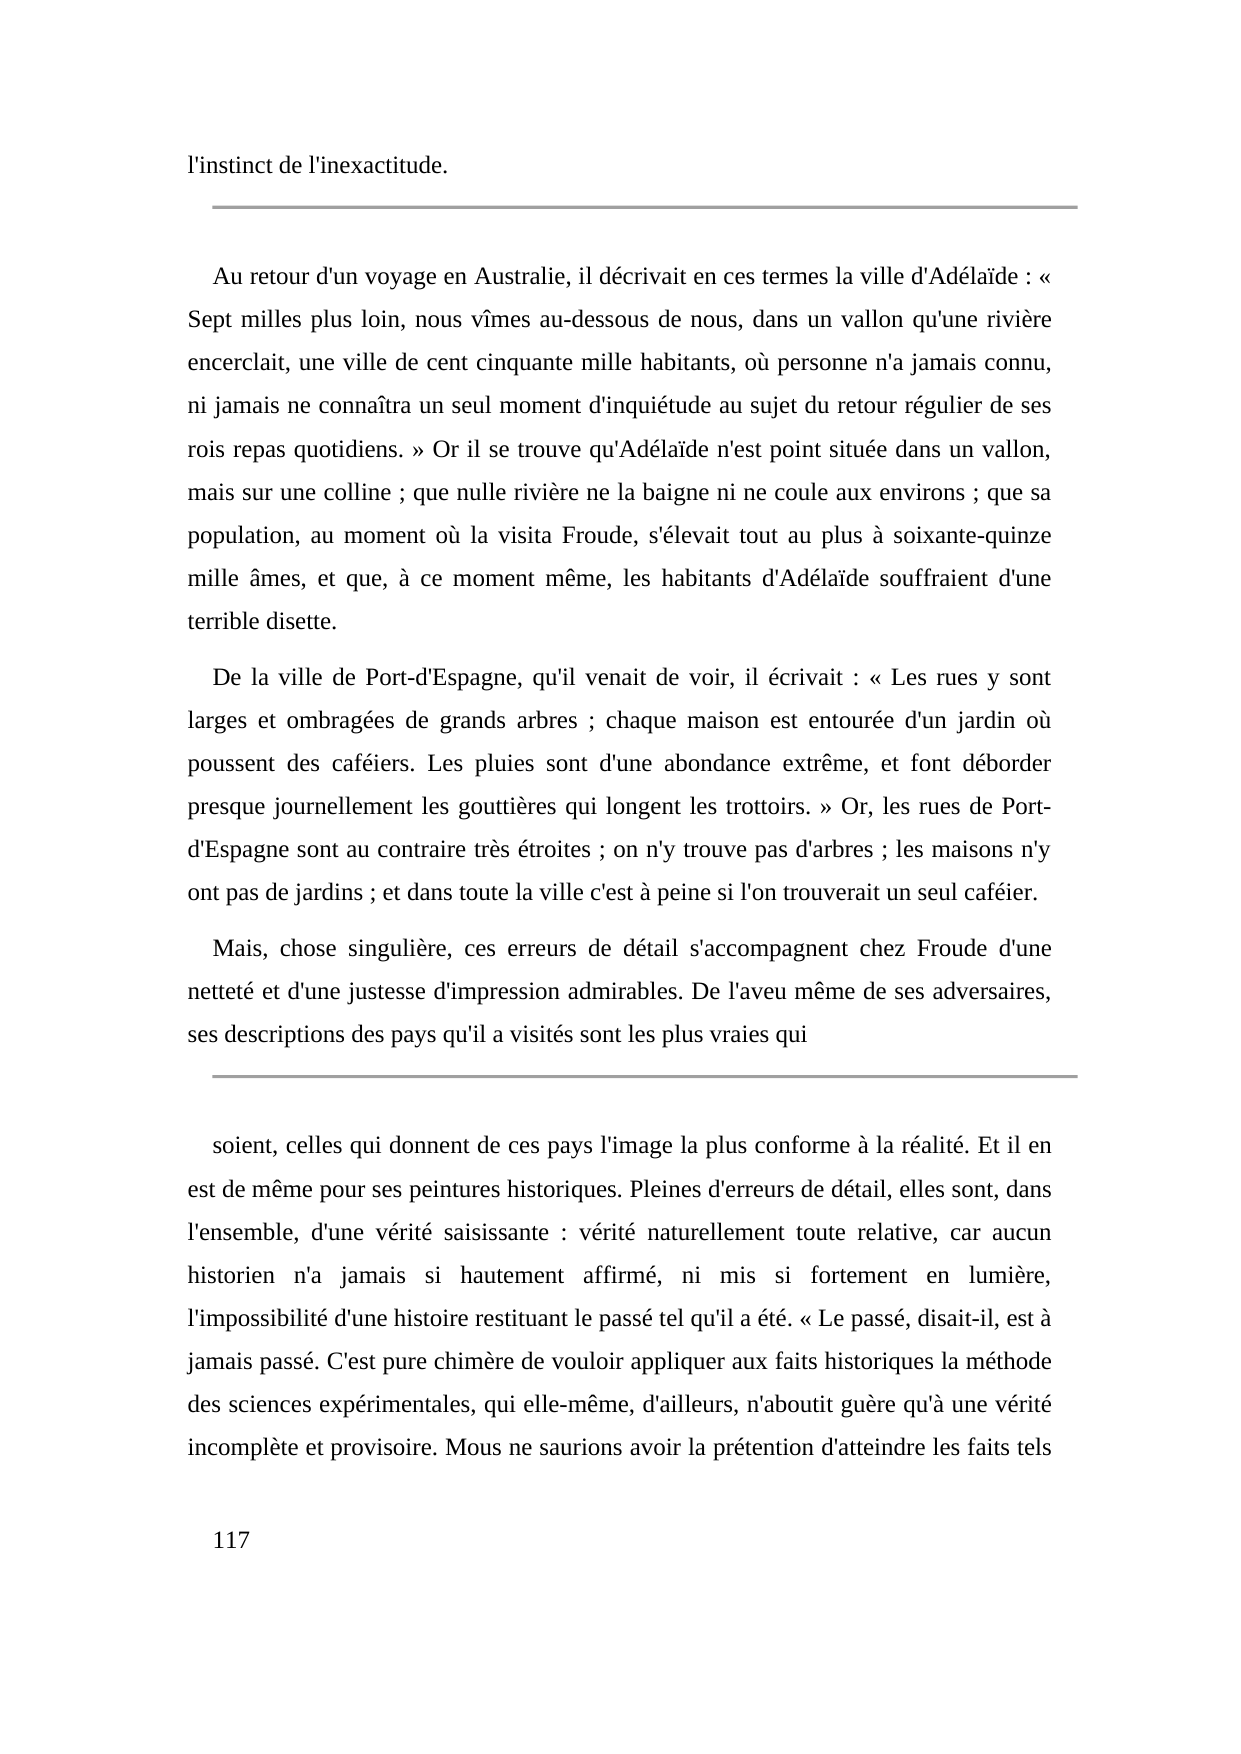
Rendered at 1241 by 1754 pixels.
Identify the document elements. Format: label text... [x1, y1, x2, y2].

text Mais, chose singulière, ces erreurs de détail s'accompagnent chez Froude d'une netteté et d'une justesse d'impression admirables. De l'aveu même de ses adversaires, ses descriptions des pays qu'il a visités sont les plus vraies qui [187, 933, 1053, 1048]
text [187, 1131, 1053, 1461]
text De la ville de Port-d'Espagne, qu'il venait de voir, il écrivait : « Les rues y sont larges et ombragées de grands arbres ; chaque maison est entourée d'un jardin où poussent des caféiers. Les pluies sont d'une abondance extrême, et font déborder presque journellement les gouttières qui longent les trottoirs. » Or, les rues de Port-d'Espagne sont au contraire très étroites ; on n'y trouve pas d'arbres ; les maisons n'y ont pas de jardins ; et dans toute la ville c'est à peine si l'on trouverait un seul caféier. [187, 662, 1053, 906]
text Au retour d'un voyage en Australie, il décrivait en ces termes la ville d'Adélaïde : « Sept milles plus loin, nous vîmes au-dessous de nous, dans un vallon qu'une rivière encerclait, une ville de cent cinquante mille habitants, où personne n'a jamais connu, ni jamais ne connaîtra un seul moment d'inquiétude au sujet du retour régulier de ses rois repas quotidiens. » Or il se trouve qu'Adélaïde n'est point située dans un vallon, mais sur une colline ; que nulle rivière ne la baigne ni ne coule aux environs ; que sa population, au moment où la visita Froude, s'élevait tout au plus à soixante-quinze mille âmes, et que, à ce moment même, les habitants d'Adélaïde souffraient d'une terrible disette. [187, 261, 1053, 635]
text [187, 150, 1053, 179]
